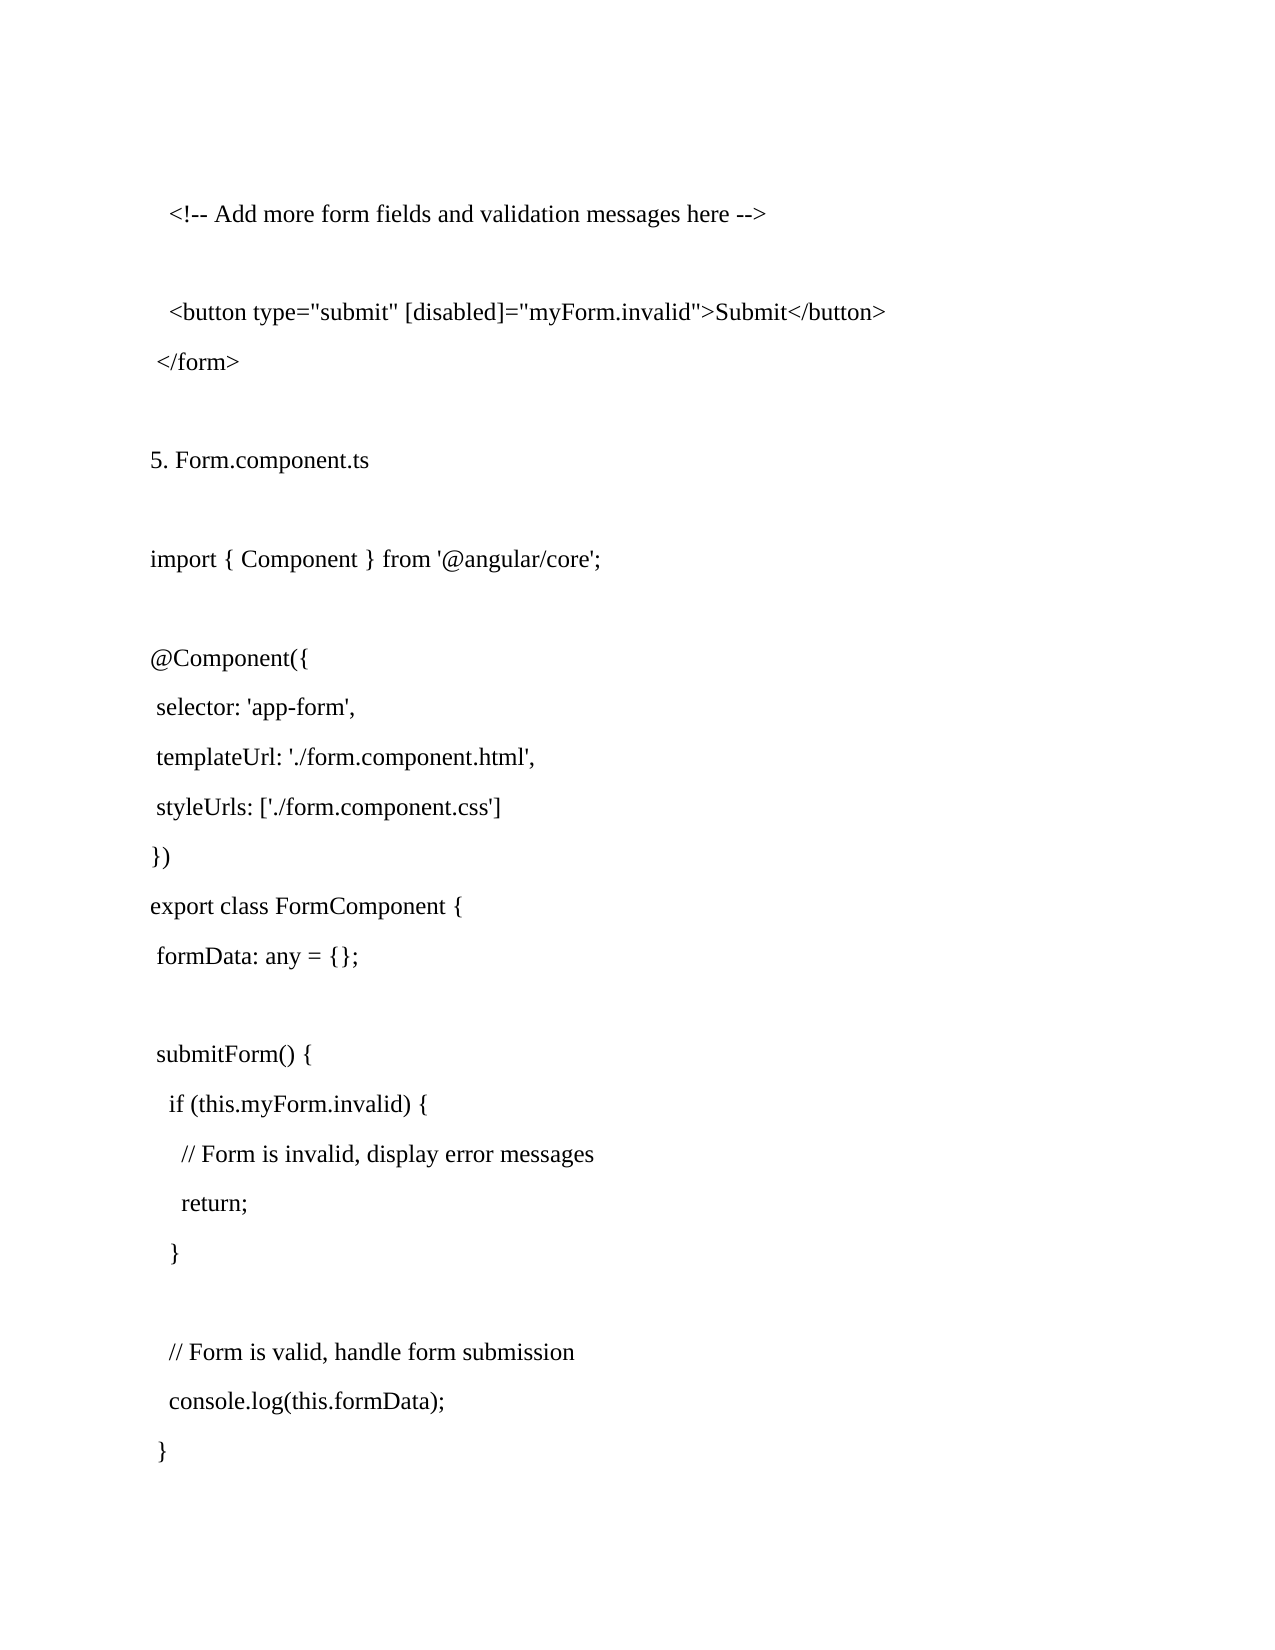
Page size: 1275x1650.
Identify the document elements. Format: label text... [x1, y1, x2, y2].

text }) [150, 841, 1125, 870]
text templateUrl: './form.component.html', [150, 742, 1125, 771]
text formData: any = {}; [150, 941, 1125, 969]
text if (this.myForm.invalid) { [150, 1089, 1125, 1118]
text return; [150, 1188, 1125, 1217]
text // Form is invalid, display error messages [150, 1139, 1125, 1167]
text console.log(this.formData); [150, 1386, 1125, 1415]
text } [150, 1436, 1125, 1465]
text submitForm() { [150, 1039, 1125, 1068]
text styleUrls: ['./form.component.css'] [150, 792, 1125, 821]
text @Component({ [150, 643, 1125, 671]
text <button type="submit" [disabled]="myForm.invalid">Submit</button> [150, 297, 1125, 326]
text </form> [150, 347, 1125, 376]
text <!-- Add more form fields and validation messages here --> [150, 199, 1125, 228]
text export class FormComponent { [150, 891, 1125, 920]
text // Form is valid, handle form submission [150, 1337, 1125, 1365]
text selector: 'app-form', [150, 692, 1125, 721]
text 5. Form.component.ts [150, 446, 1125, 474]
text } [150, 1238, 1125, 1267]
text import { Component } from '@angular/core'; [150, 544, 1125, 573]
